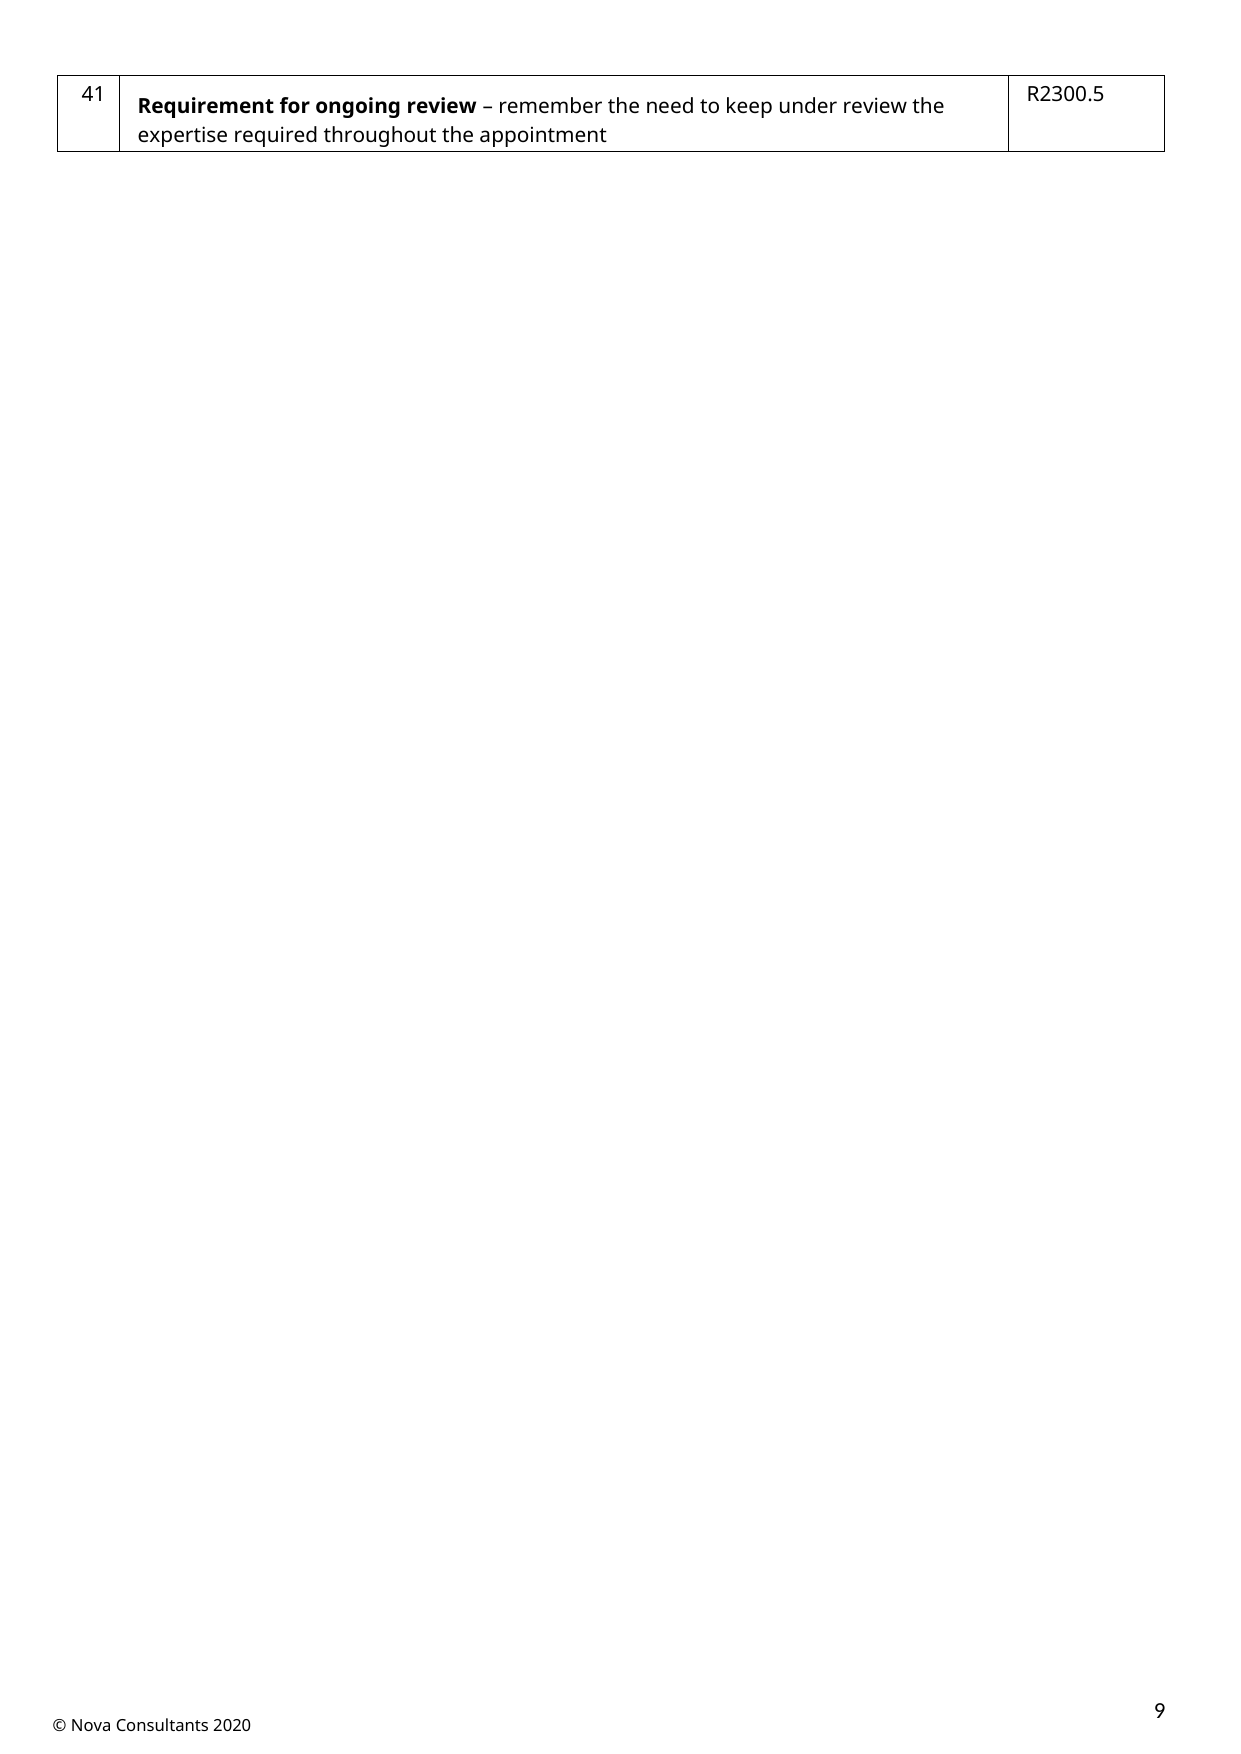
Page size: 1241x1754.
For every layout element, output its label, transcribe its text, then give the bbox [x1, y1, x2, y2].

table_cell R2300.5 [1009, 76, 1164, 151]
table_cell Requirement for ongoing review – remember the need to keep under review the expertise required throughout the appointment [120, 76, 1008, 151]
table_cell [58, 76, 119, 151]
